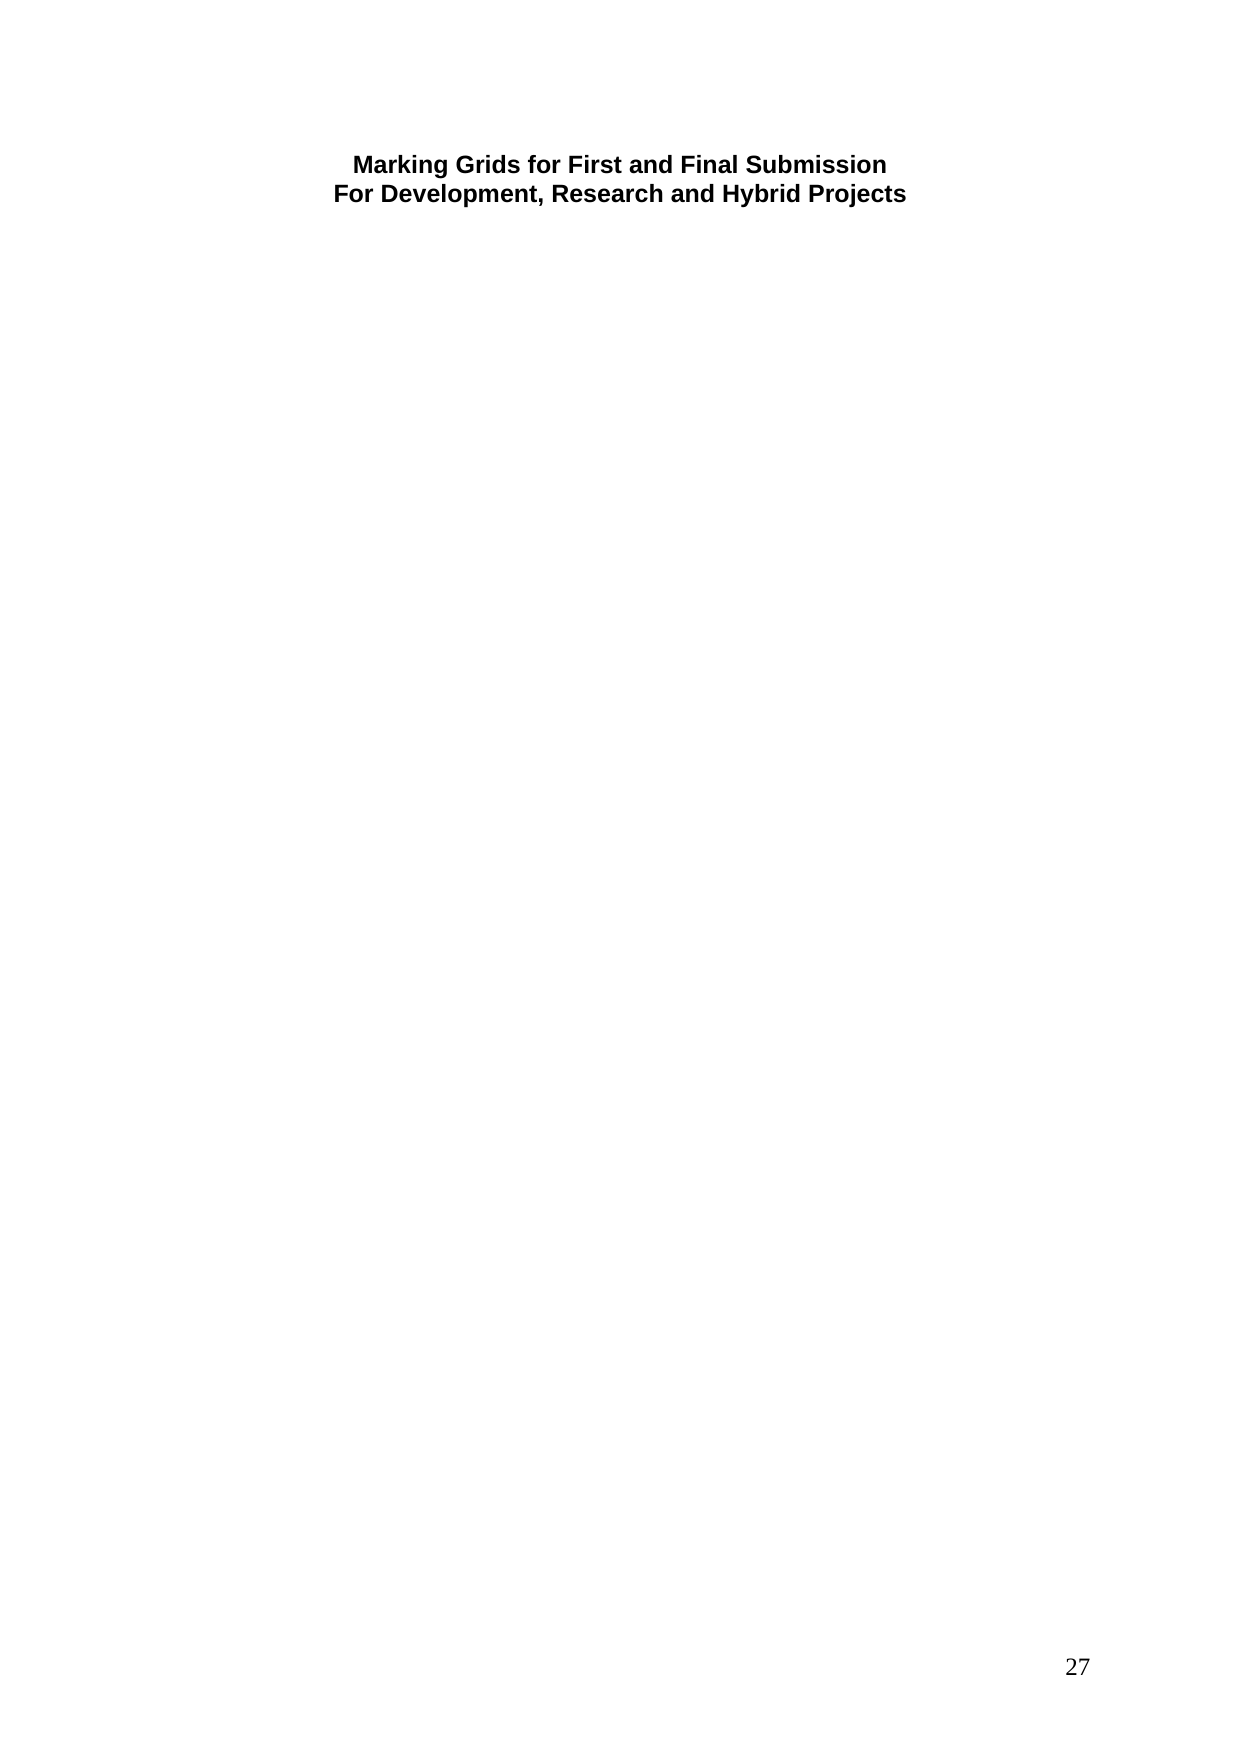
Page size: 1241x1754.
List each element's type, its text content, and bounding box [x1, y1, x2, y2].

text Marking Grids for First and Final Submission [150, 150, 1090, 179]
text For Development, Research and Hybrid Projects [150, 179, 1090, 207]
